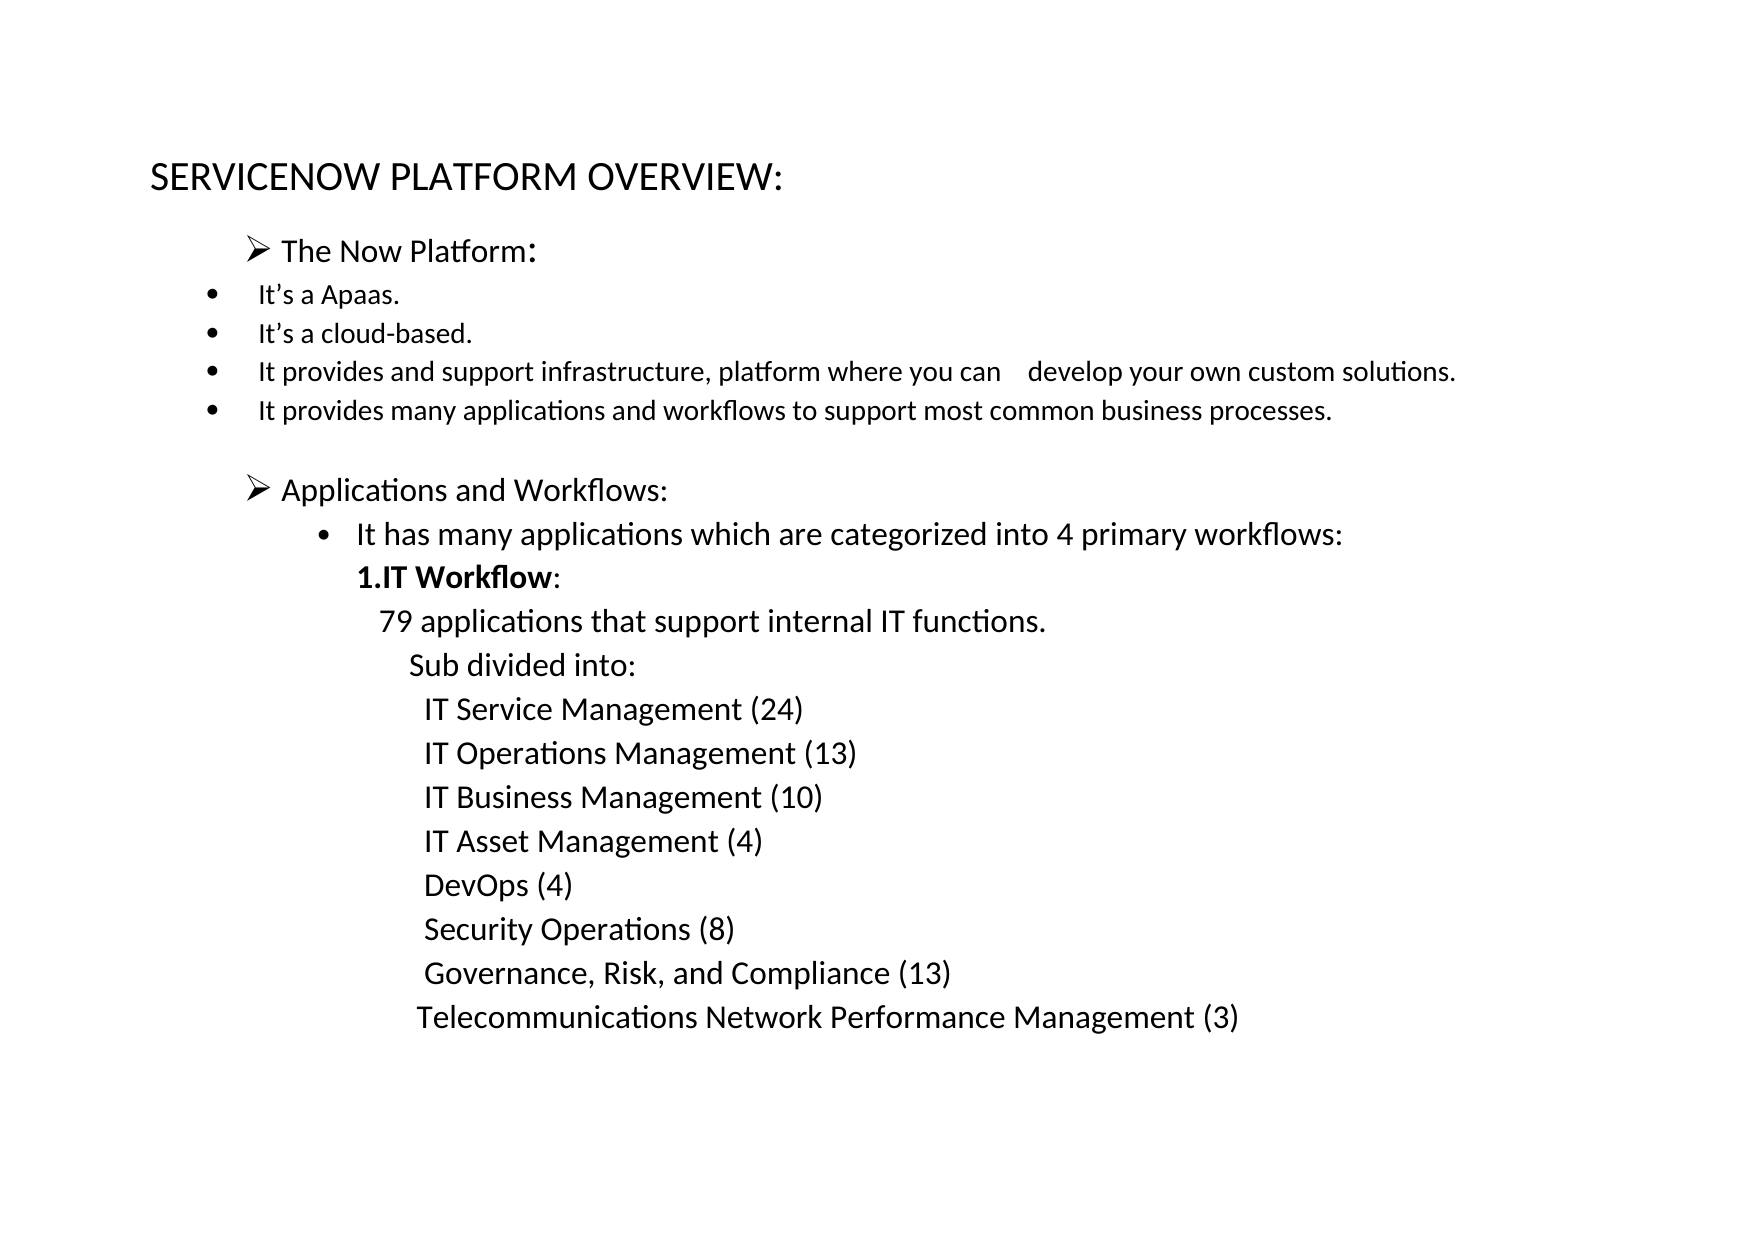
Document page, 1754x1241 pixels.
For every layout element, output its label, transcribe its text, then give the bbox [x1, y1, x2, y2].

list 1.IT Workflow: [356, 557, 1604, 597]
list Telecommunications Network Performance Management (3) [356, 996, 1604, 1037]
list IT Business Management (10) [356, 776, 1604, 817]
text SERVICENOW PLATFORM OVERVIEW: [150, 150, 1604, 201]
list It provides and support infrastructure, platform where you can develop your own custom solutions. [207, 353, 1604, 389]
list IT Asset Management (4) [356, 820, 1604, 861]
list The Now Platform: [244, 222, 1604, 272]
list It has many applications which are categorized into 4 primary workflows: [319, 513, 1604, 553]
list Security Operations (8) [356, 908, 1604, 949]
list It’s a Apaas. [207, 276, 1604, 312]
list IT Operations Management (13) [356, 732, 1604, 773]
list DevOps (4) [356, 864, 1604, 905]
list IT Service Management (24) [356, 688, 1604, 729]
list It provides many applications and workflows to support most common business processes. [207, 392, 1604, 427]
list 79 applications that support internal IT functions. [356, 601, 1604, 641]
list It’s a cloud-based. [207, 315, 1604, 351]
list Governance, Risk, and Compliance (13) [356, 952, 1604, 993]
list Sub divided into: [356, 644, 1604, 685]
list Applications and Workflows: [244, 469, 1604, 509]
